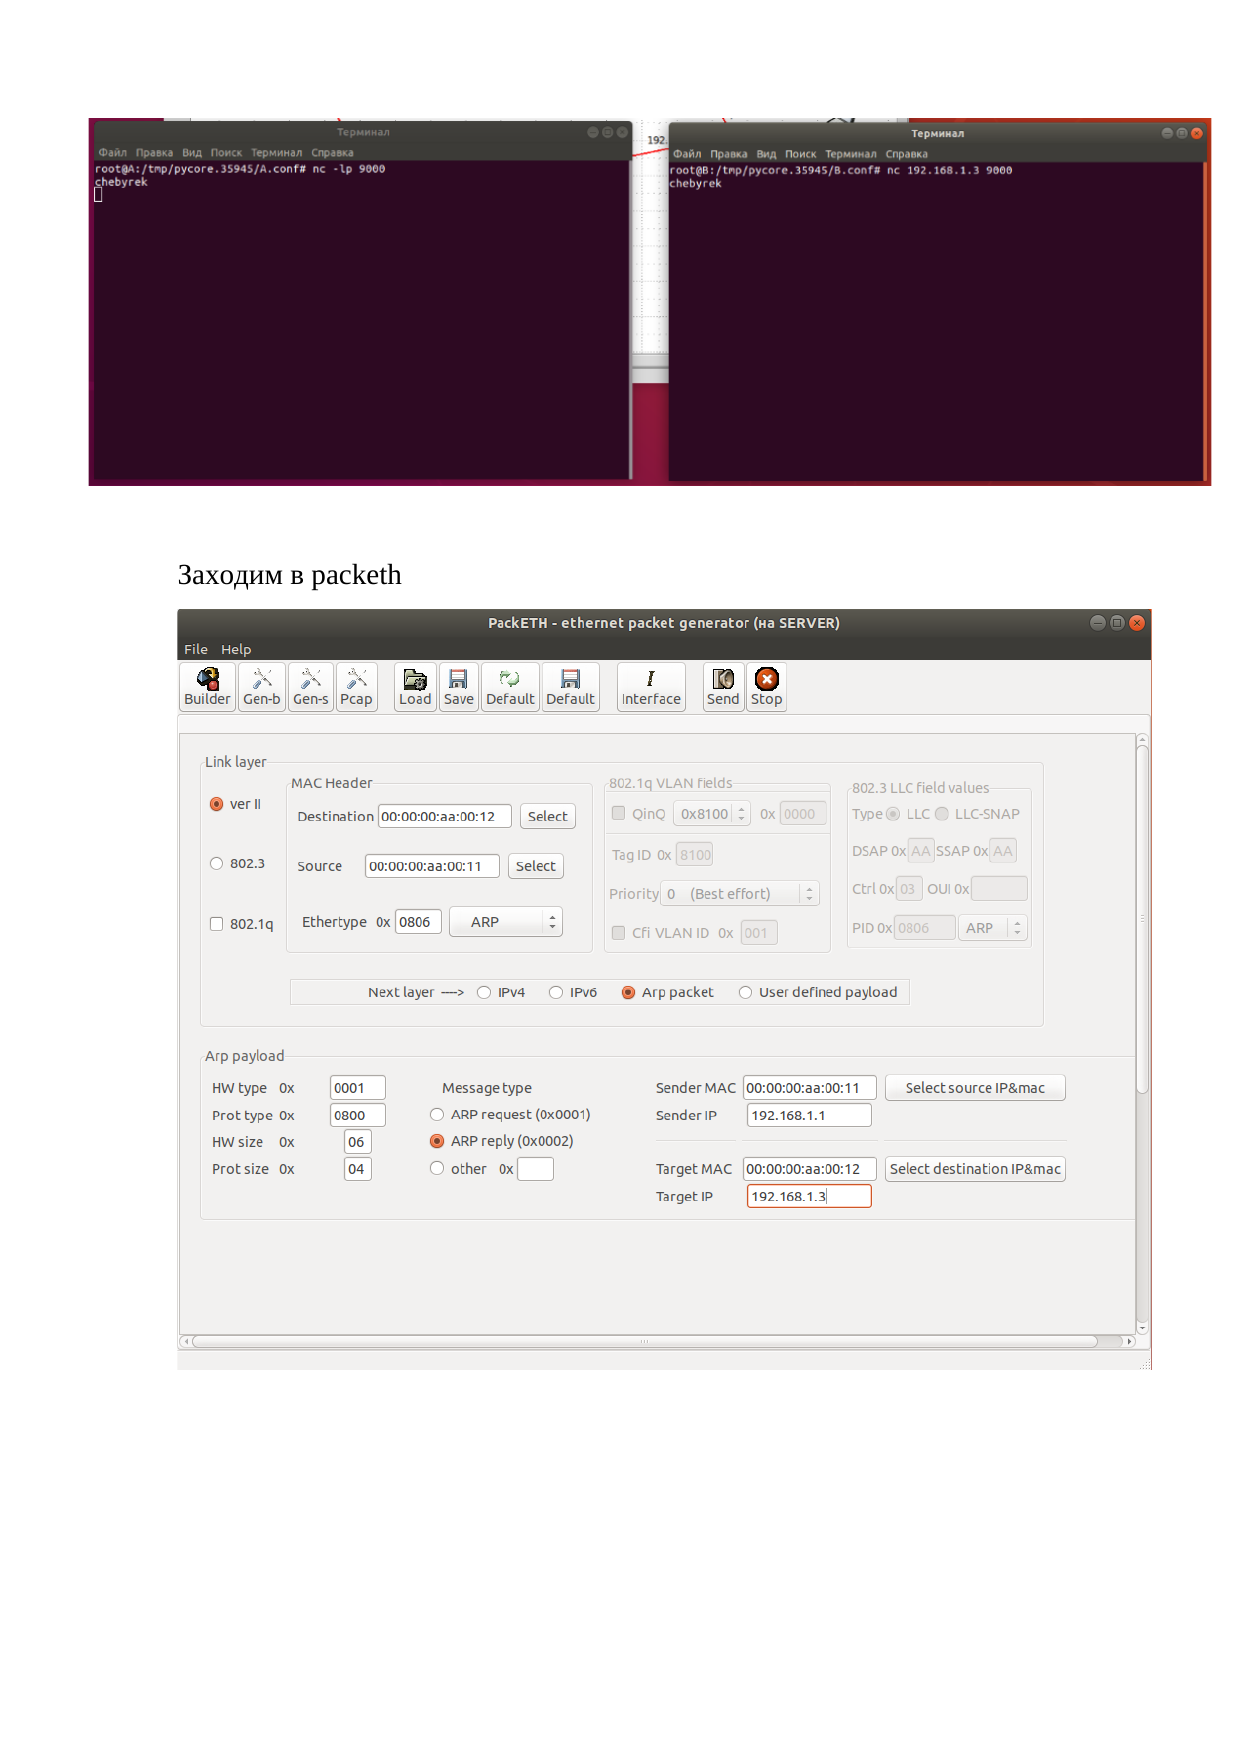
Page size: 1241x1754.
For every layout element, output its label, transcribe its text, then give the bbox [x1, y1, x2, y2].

picture [88, 118, 1212, 486]
text Заходим в packeth [177, 557, 1152, 591]
picture [177, 609, 1152, 1370]
